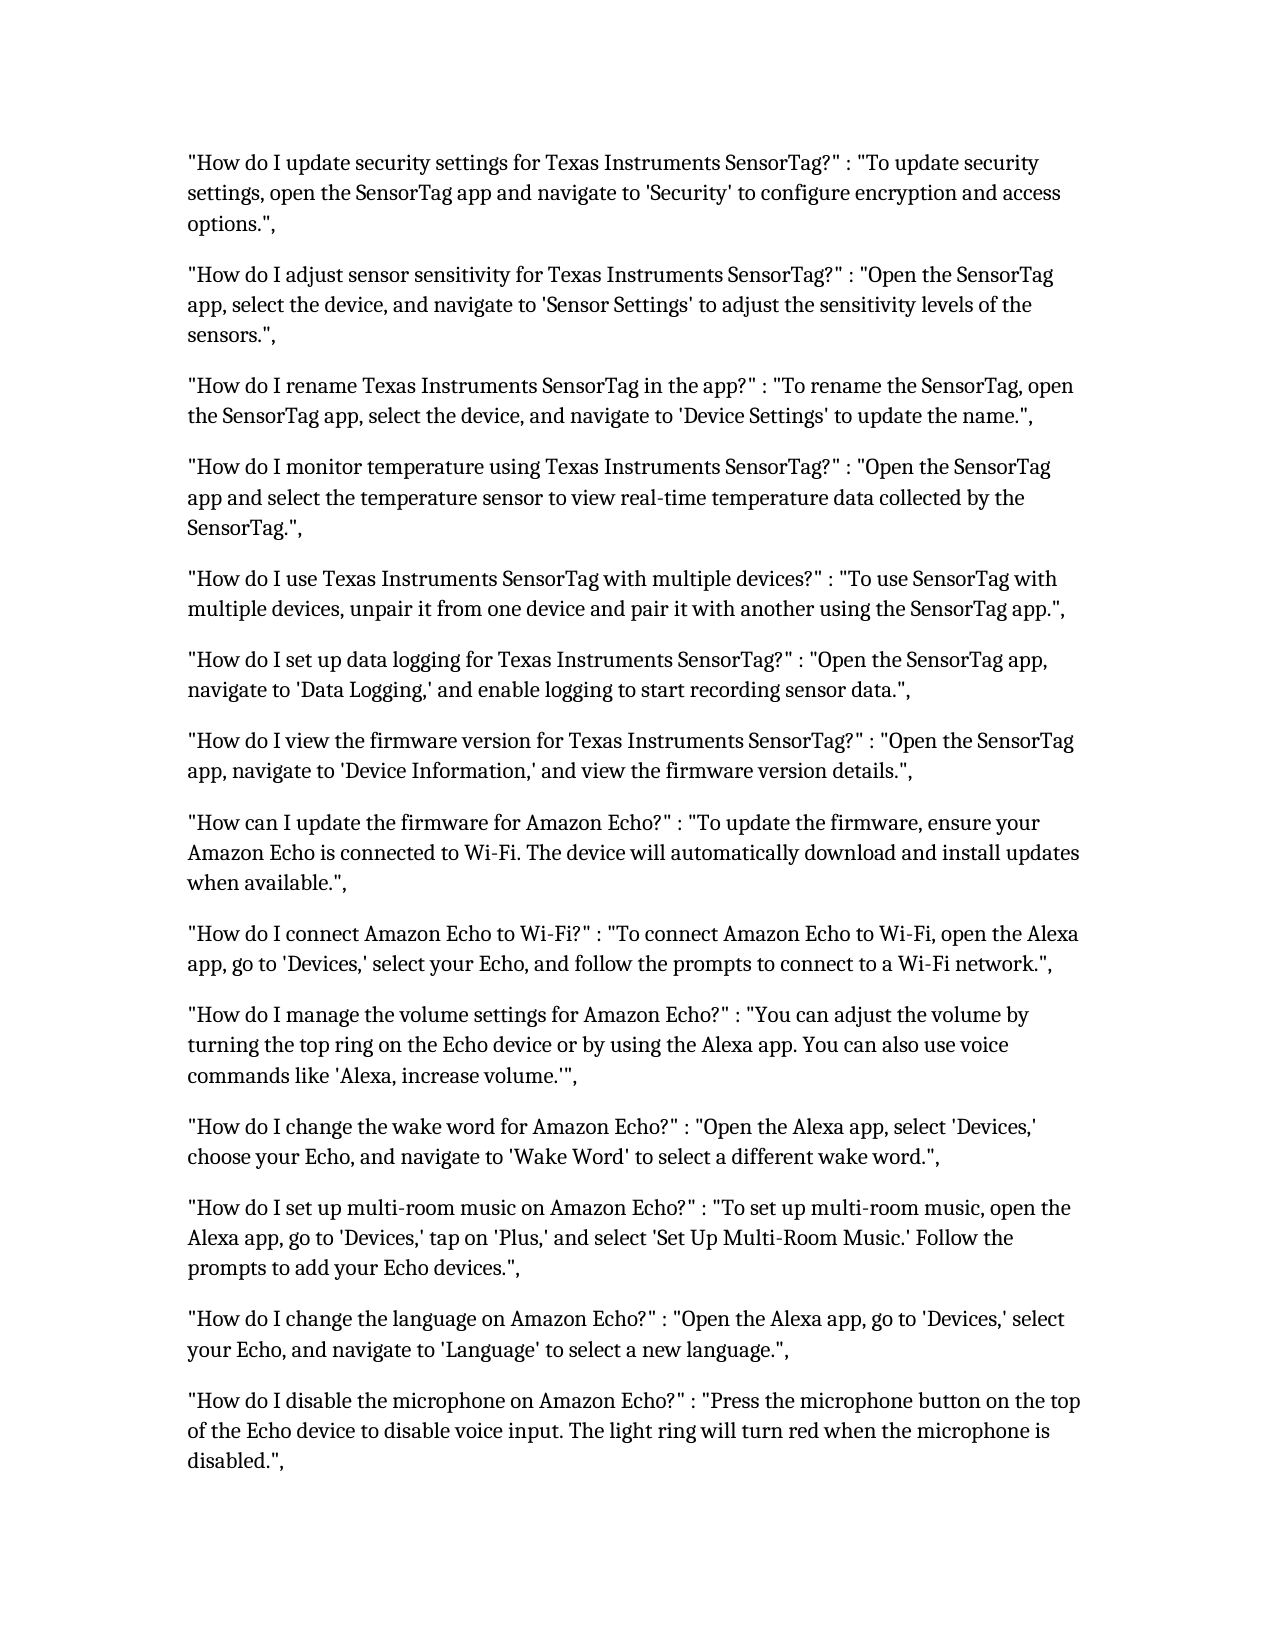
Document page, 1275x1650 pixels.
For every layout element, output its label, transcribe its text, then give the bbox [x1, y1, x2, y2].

text "How do I rename Texas Instruments SensorTag in the app?" : "To rename the SensorTag, open the SensorTag app, select the device, and navigate to 'Device Settings' to update the name.", [187, 373, 1087, 429]
text "How can I update the firmware for Amazon Echo?" : "To update the firmware, ensure your Amazon Echo is connected to Wi-Fi. The device will automatically download and install updates when available.", [187, 809, 1087, 896]
text "How do I use Texas Instruments SensorTag with multiple devices?" : "To use SensorTag with multiple devices, unpair it from one device and pair it with another using the SensorTag app.", [187, 566, 1087, 622]
text "How do I disable the microphone on Amazon Echo?" : "Press the microphone button on the top of the Echo device to disable voice input. The light ring will turn red when the microphone is disabled.", [187, 1387, 1087, 1474]
text "How do I change the wake word for Amazon Echo?" : "Open the Alexa app, select 'Devices,' choose your Echo, and navigate to 'Wake Word' to select a different wake word.", [187, 1113, 1087, 1170]
text "How do I view the firmware version for Texas Instruments SensorTag?" : "Open the SensorTag app, navigate to 'Device Information,' and view the firmware version details.", [187, 728, 1087, 785]
text "How do I manage the volume settings for Amazon Echo?" : "You can adjust the volume by turning the top ring on the Echo device or by using the Alexa app. You can also use voice commands like 'Alexa, increase volume.'", [187, 1002, 1087, 1089]
text "How do I adjust sensor sensitivity for Texas Instruments SensorTag?" : "Open the SensorTag app, select the device, and navigate to 'Sensor Settings' to adjust the sensitivity levels of the sensors.", [187, 261, 1087, 348]
text "How do I connect Amazon Echo to Wi-Fi?" : "To connect Amazon Echo to Wi-Fi, open the Alexa app, go to 'Devices,' select your Echo, and follow the prompts to connect to a Wi-Fi network.", [187, 921, 1087, 977]
text "How do I set up data logging for Texas Instruments SensorTag?" : "Open the SensorTag app, navigate to 'Data Logging,' and enable logging to start recording sensor data.", [187, 647, 1087, 703]
text "How do I update security settings for Texas Instruments SensorTag?" : "To update security settings, open the SensorTag app and navigate to 'Security' to configure encryption and access options.", [187, 150, 1087, 237]
text "How do I set up multi-room music on Amazon Echo?" : "To set up multi-room music, open the Alexa app, go to 'Devices,' tap on 'Plus,' and select 'Set Up Multi-Room Music.' Follow the prompts to add your Echo devices.", [187, 1195, 1087, 1282]
text "How do I change the language on Amazon Echo?" : "Open the Alexa app, go to 'Devices,' select your Echo, and navigate to 'Language' to select a new language.", [187, 1306, 1087, 1363]
text "How do I monitor temperature using Texas Instruments SensorTag?" : "Open the SensorTag app and select the temperature sensor to view real-time temperature data collected by the SensorTag.", [187, 454, 1087, 541]
